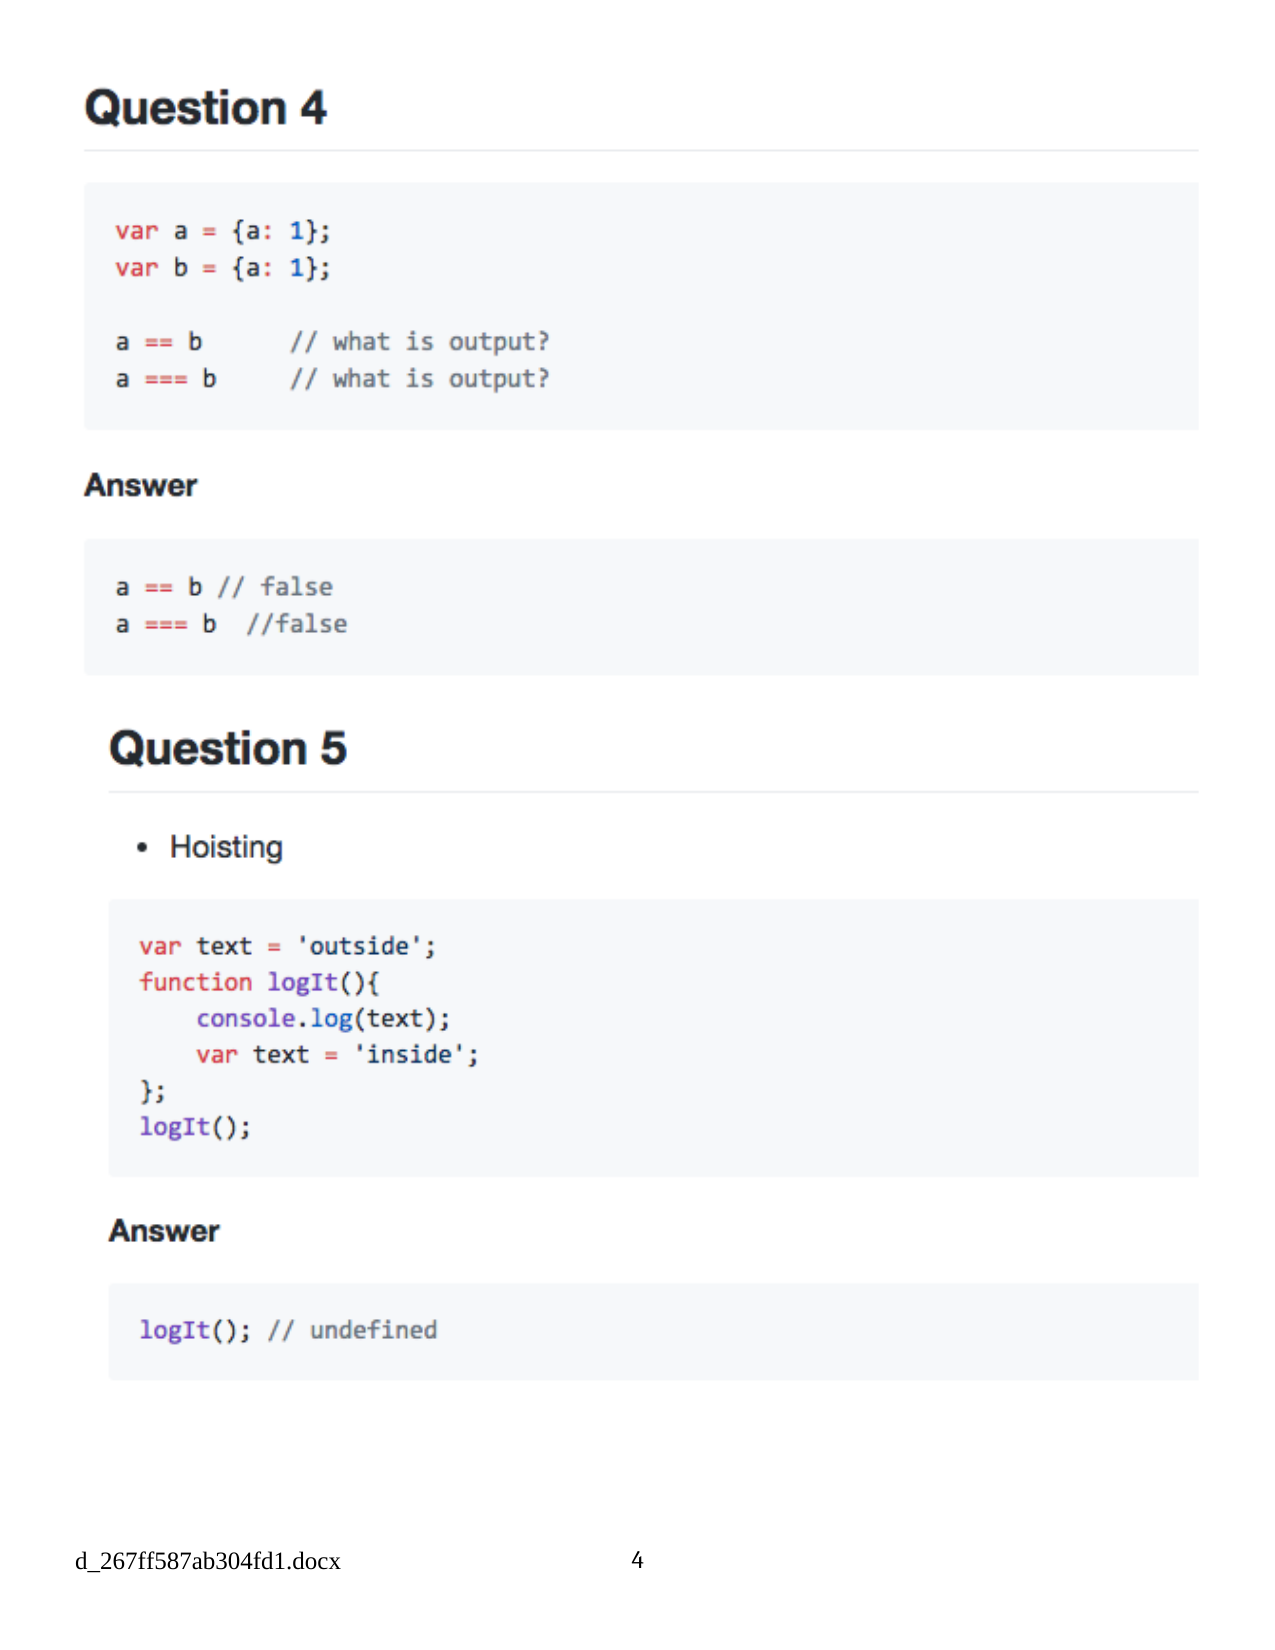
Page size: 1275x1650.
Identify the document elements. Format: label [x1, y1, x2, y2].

picture [75, 75, 1199, 1396]
